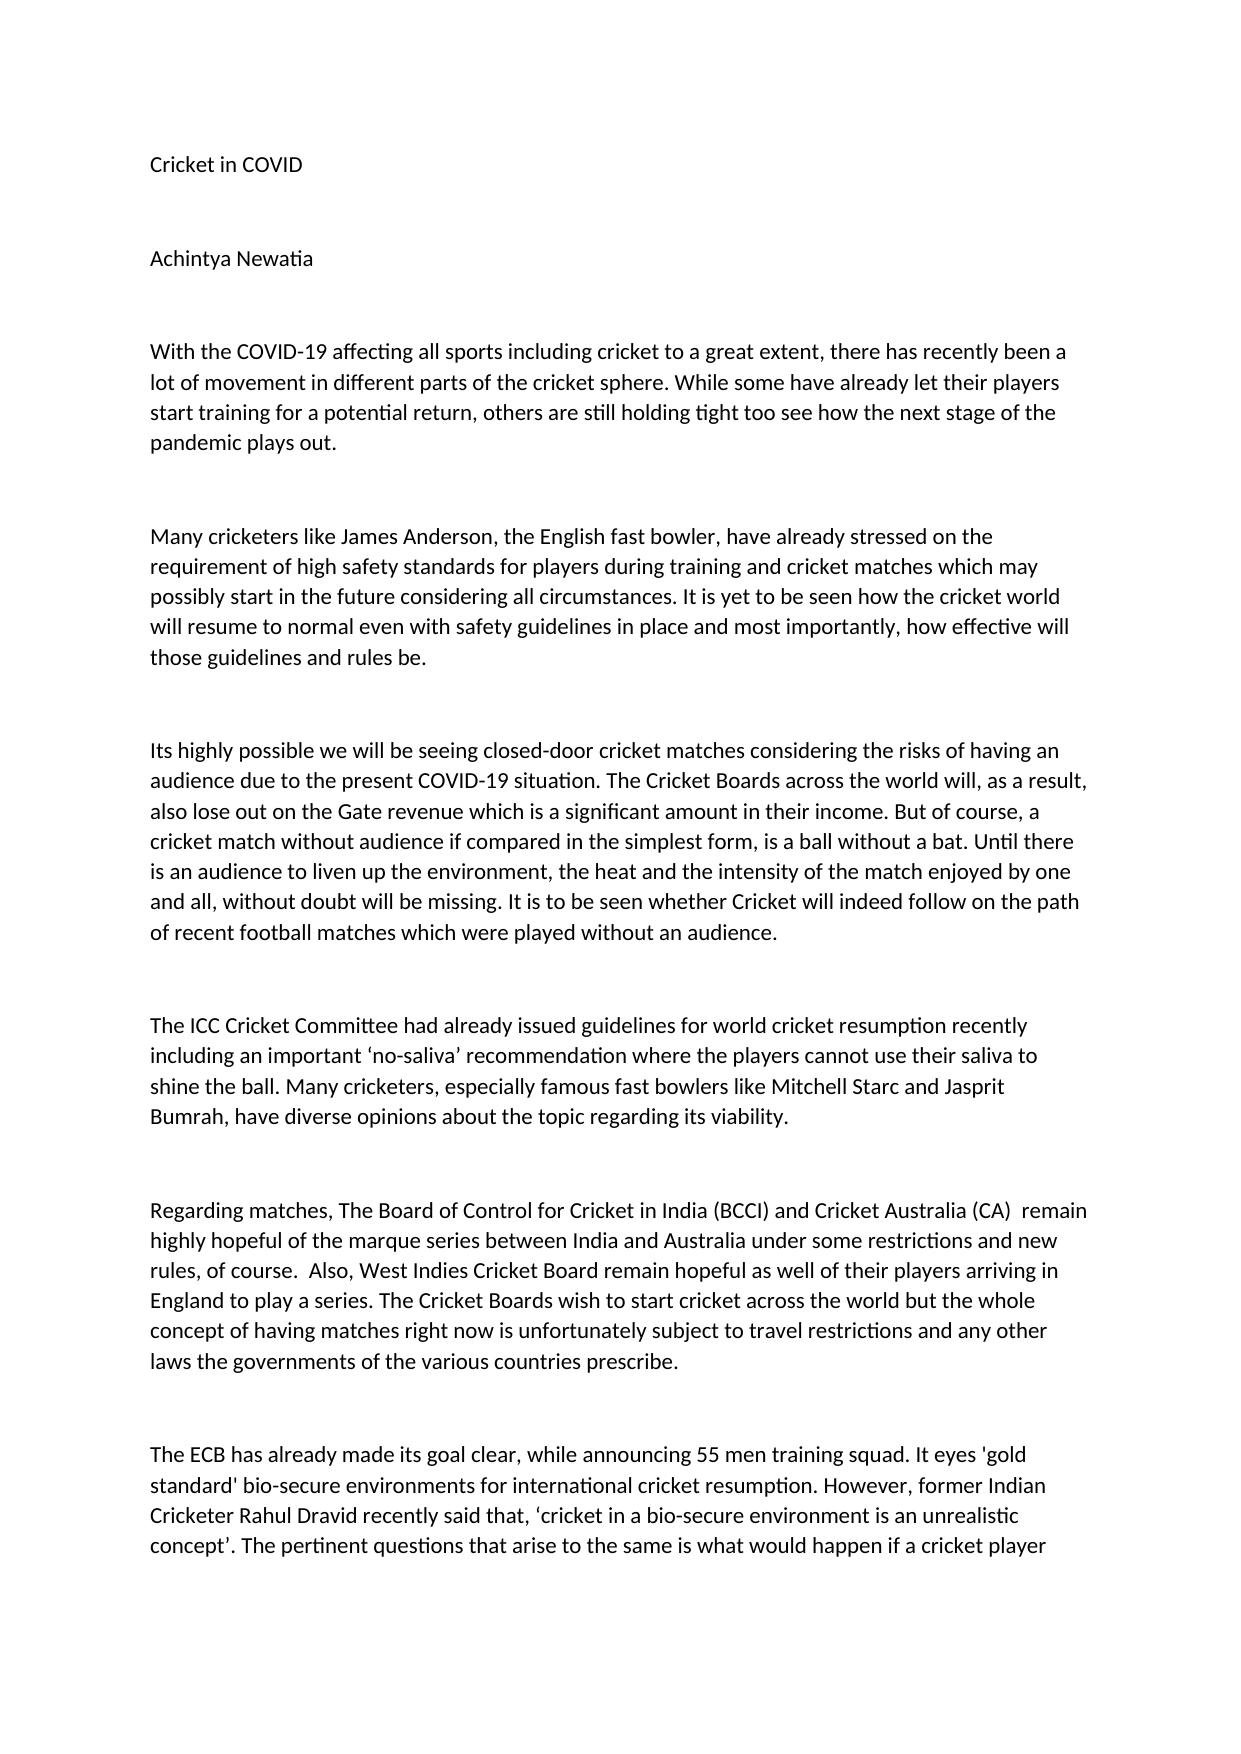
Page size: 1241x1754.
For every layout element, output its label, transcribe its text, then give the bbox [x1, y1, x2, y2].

text Cricket in COVID [150, 150, 1090, 178]
text With the COVID-19 affecting all sports including cricket to a great extent, there has recently been a lot of movement in different parts of the cricket sphere. While some have already let their players start training for a potential return, others are still holding tight too see how the next stage of the pandemic plays out. [150, 337, 1090, 456]
text Many cricketers like James Anderson, the English fast bowler, have already stressed on the requirement of high safety standards for players during training and cricket matches which may possibly start in the future considering all circumstances. It is yet to be seen how the cricket world will resume to normal even with safety guidelines in place and most importantly, how effective will those guidelines and rules be. [150, 522, 1090, 671]
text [150, 1441, 1090, 1559]
text Regarding matches, The Board of Control for Cricket in India (BCCI) and Cricket Australia (CA) remain highly hopeful of the marque series between India and Australia under some restrictions and new rules, of course. Also, West Indies Cricket Board remain hopeful as well of their players arriving in England to play a series. The Cricket Boards wish to start cricket across the world but the whole concept of having matches right now is unfortunately subject to travel restrictions and any other laws the governments of the various countries prescribe. [150, 1196, 1090, 1375]
text Achintya Newatia [150, 244, 1090, 272]
text Its highly possible we will be seeing closed-door cricket matches considering the risks of having an audience due to the present COVID-19 situation. The Cricket Boards across the world will, as a result, also lose out on the Gate revenue which is a significant amount in their income. But of course, a cricket match without audience if compared in the simplest form, is a ball without a bat. Until there is an audience to liven up the environment, the heat and the intensity of the match enjoyed by one and all, without doubt will be missing. It is to be seen whether Cricket will indeed follow on the path of recent football matches which were played without an audience. [150, 736, 1090, 946]
text The ICC Cricket Committee had already issued guidelines for world cricket resumption recently including an important ‘no-saliva’ recommendation where the players cannot use their saliva to shine the ball. Many cricketers, especially famous fast bowlers like Mitchell Starc and Jasprit Bumrah, have diverse opinions about the topic regarding its viability. [150, 1011, 1090, 1130]
